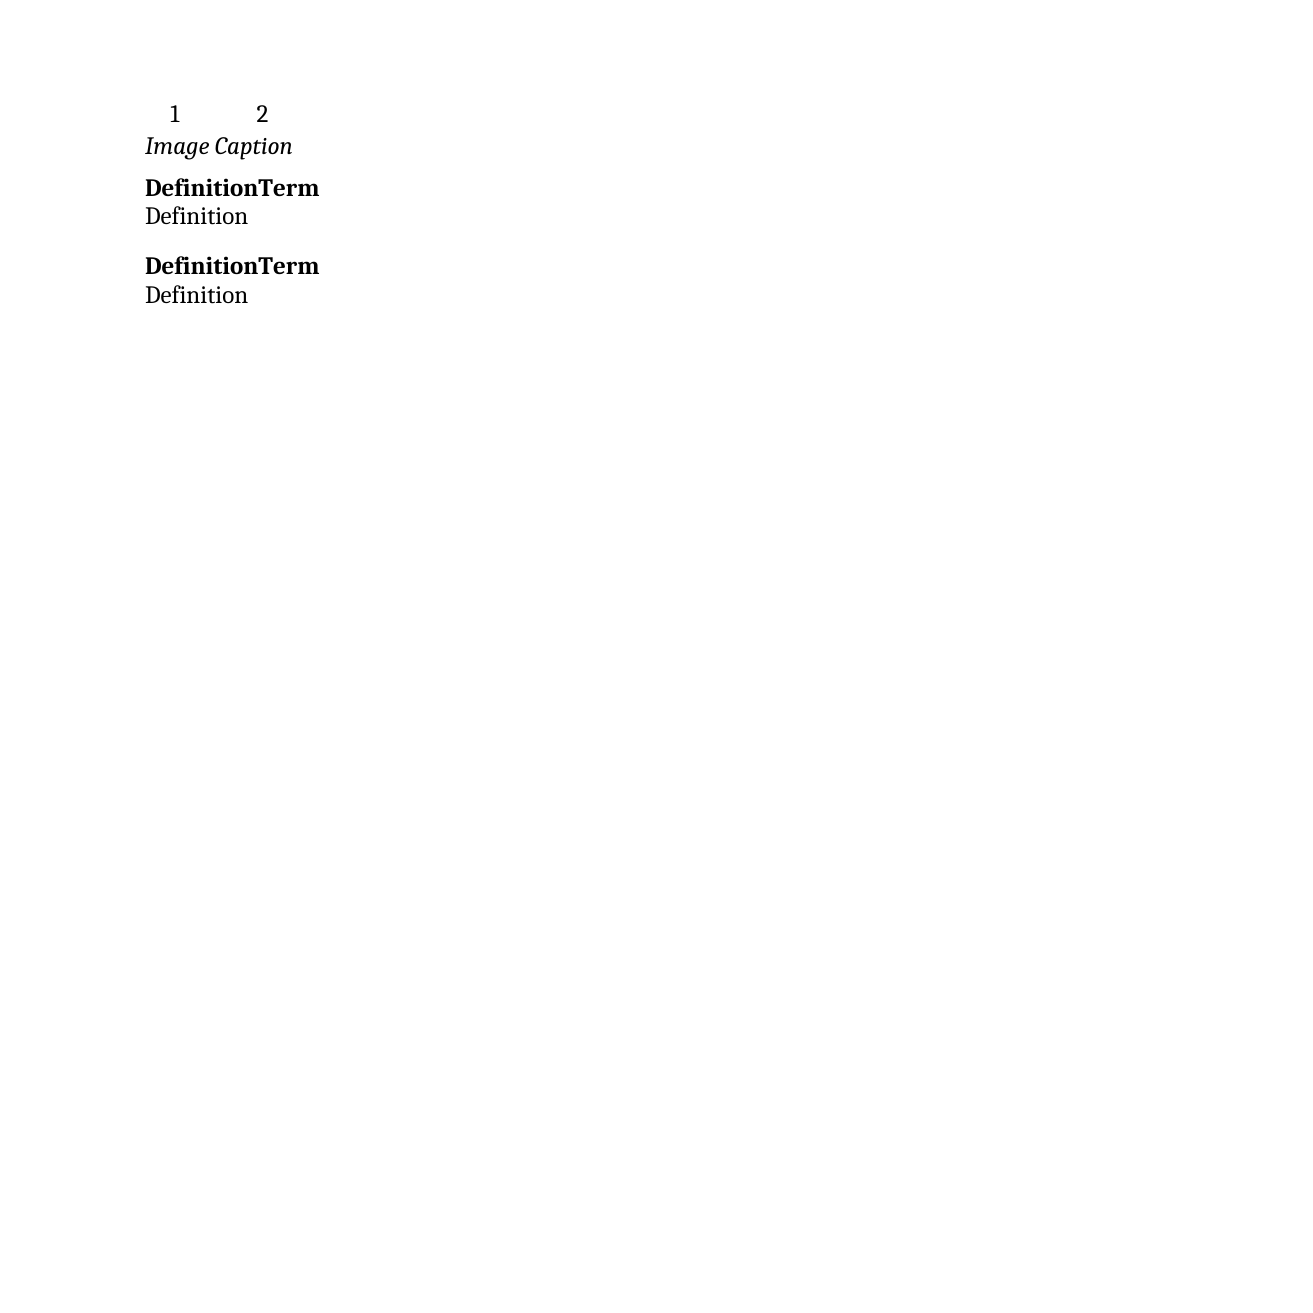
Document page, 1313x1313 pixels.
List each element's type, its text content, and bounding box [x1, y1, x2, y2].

text DefinitionTerm [139, 173, 1218, 202]
table_cell 1 [128, 95, 216, 132]
text Definition [139, 202, 1218, 231]
text DefinitionTerm [139, 252, 1218, 281]
text Definition [139, 281, 1218, 309]
text Image Caption [139, 132, 1218, 161]
table_cell 2 [216, 95, 303, 132]
